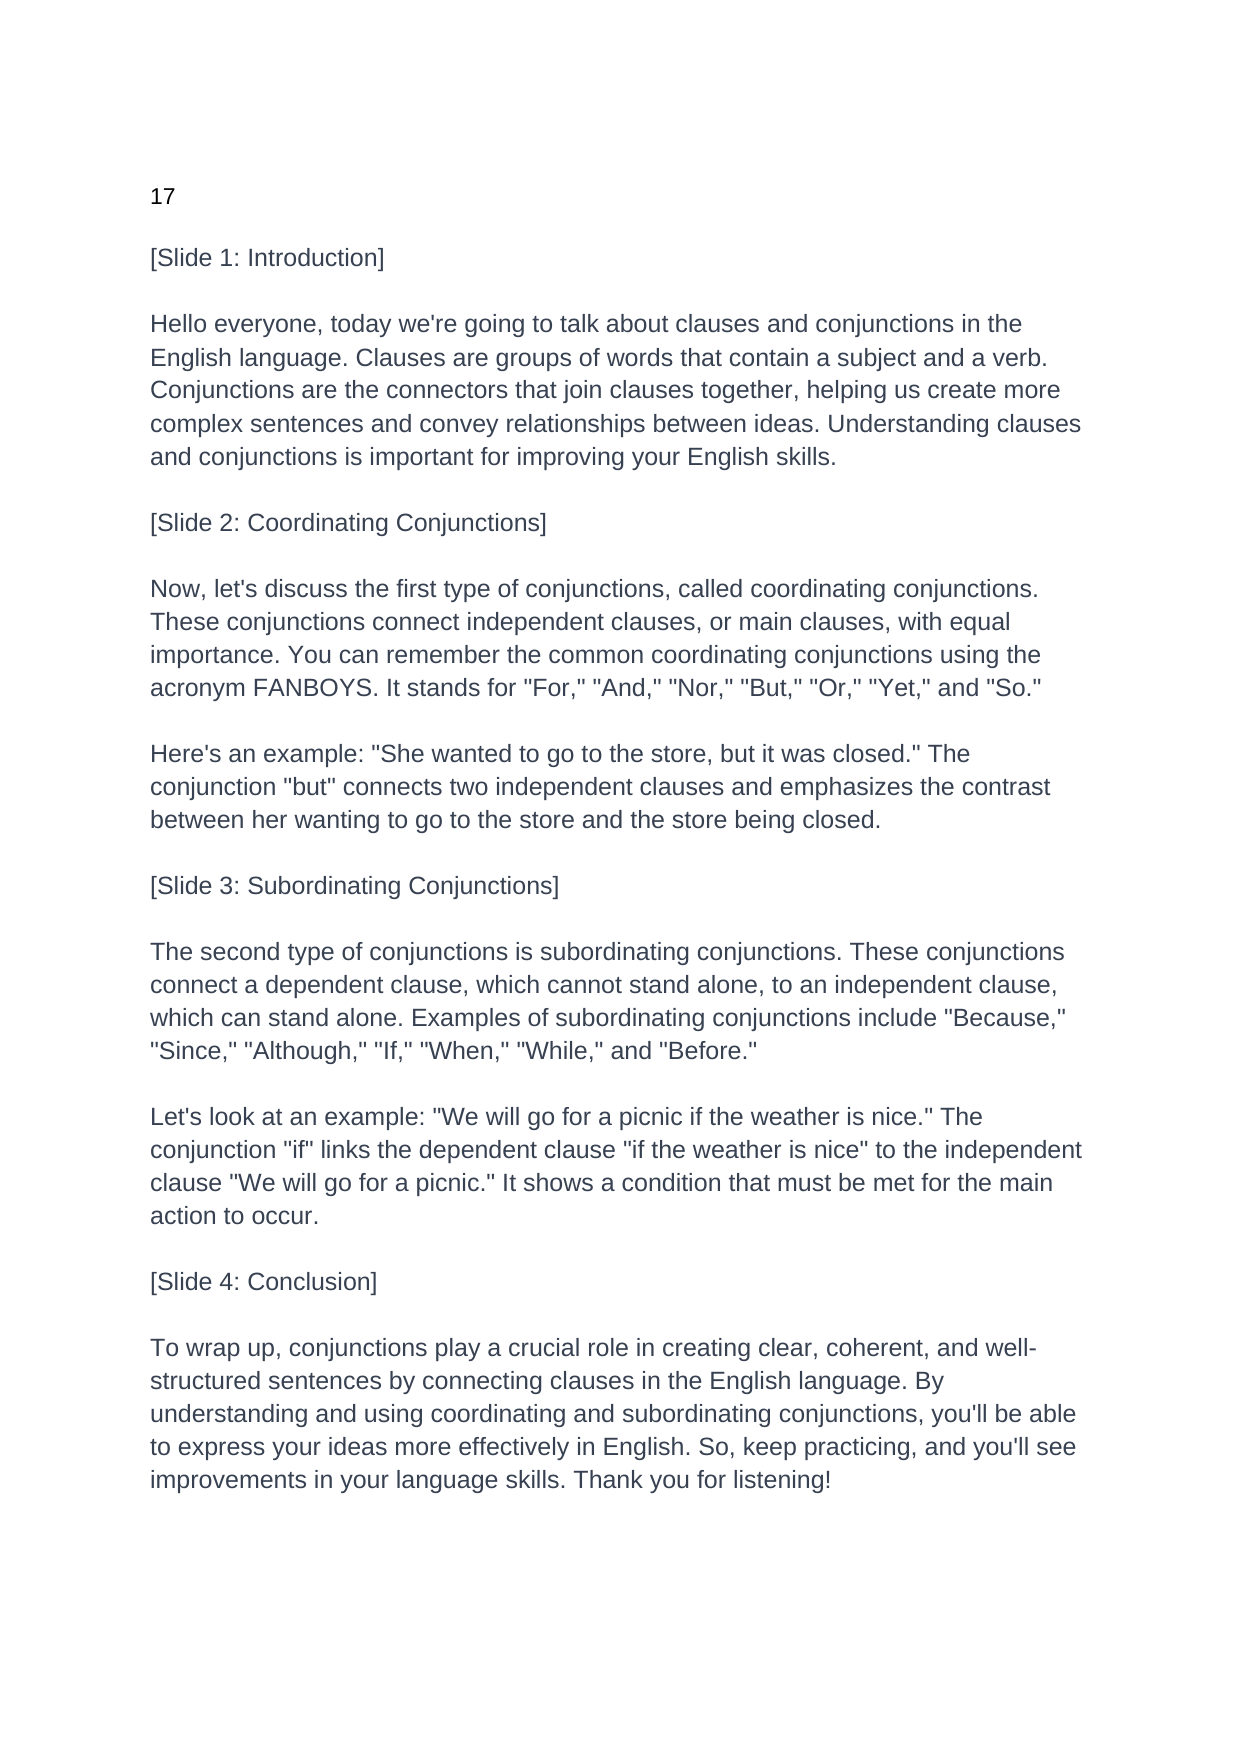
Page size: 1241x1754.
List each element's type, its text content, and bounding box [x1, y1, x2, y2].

text [Slide 3: Subordinating Conjunctions] [150, 871, 1090, 899]
text Let's look at an example: "We will go for a picnic if the weather is nice." The conjunction "if" links the dependent clause "if the weather is nice" to the independent clause "We will go for a picnic." It shows a condition that must be met for the main action to occur. [150, 1102, 1090, 1230]
text The second type of conjunctions is subordinating conjunctions. These conjunctions connect a dependent clause, which cannot stand alone, to an independent clause, which can stand alone. Examples of subordinating conjunctions include "Because," "Since," "Although," "If," "When," "While," and "Before." [150, 937, 1090, 1065]
text [Slide 4: Conclusion] [150, 1267, 1090, 1296]
text 17 [150, 183, 1090, 209]
text Here's an example: "She wanted to go to the store, but it was closed." The conjunction "but" connects two independent clauses and emphasizes the contrast between her wanting to go to the store and the store being closed. [150, 739, 1090, 833]
text Now, let's discuss the first type of conjunctions, called coordinating conjunctions. These conjunctions connect independent clauses, or main clauses, with equal importance. You can remember the common coordinating conjunctions using the acronym FANBOYS. It stands for "For," "And," "Nor," "But," "Or," "Yet," and "So." [150, 574, 1090, 701]
text To wrap up, conjunctions play a crucial role in creating clear, coherent, and well-structured sentences by connecting clauses in the English language. By understanding and using coordinating and subordinating conjunctions, you'll be able to express your ideas more effectively in English. So, keep practicing, and you'll see improvements in your language skills. Thank you for listening! [150, 1333, 1090, 1494]
text [Slide 1: Introduction] [150, 243, 1090, 272]
text [Slide 2: Coordinating Conjunctions] [150, 508, 1090, 536]
text Hello everyone, today we're going to talk about clauses and conjunctions in the English language. Clauses are groups of words that contain a subject and a verb. Conjunctions are the connectors that join clauses together, helping us create more complex sentences and convey relationships between ideas. Understanding clauses and conjunctions is important for improving your English skills. [150, 309, 1090, 470]
